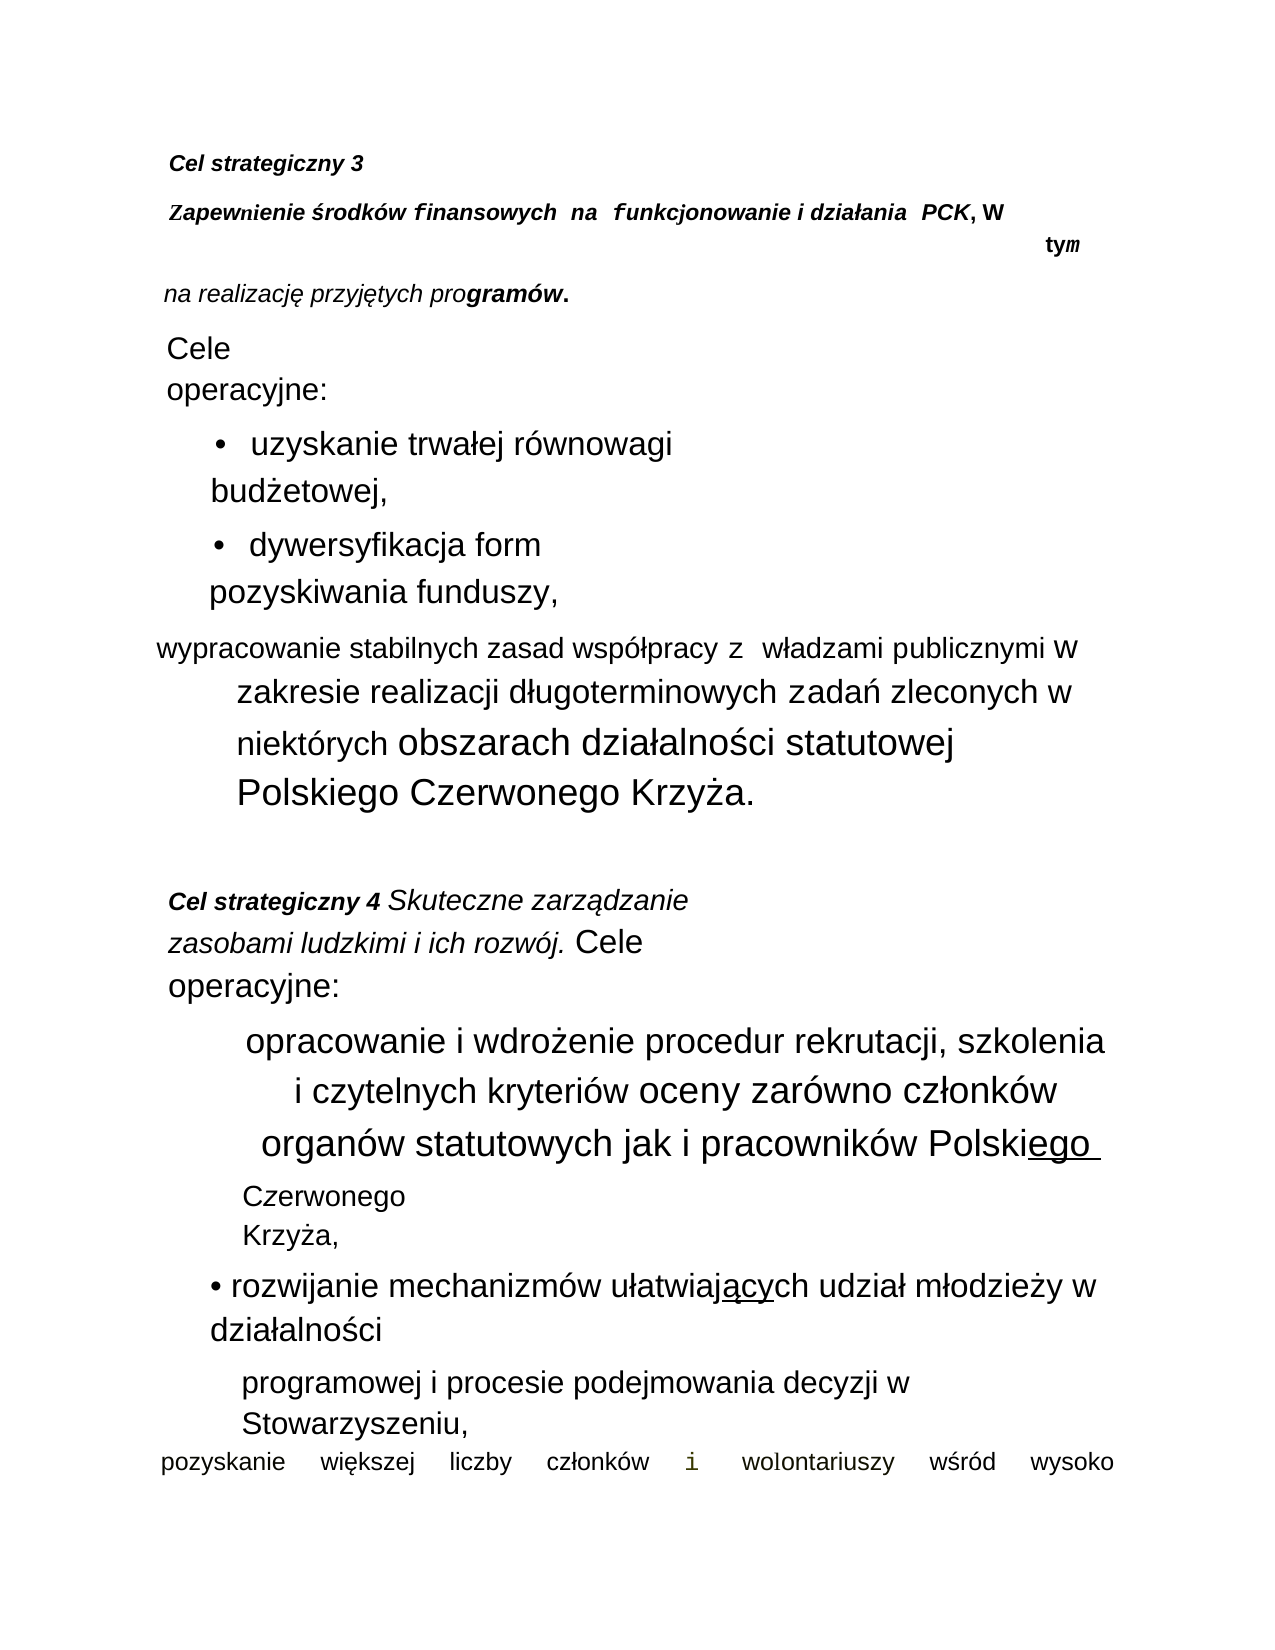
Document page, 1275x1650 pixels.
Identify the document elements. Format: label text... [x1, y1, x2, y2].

text Czerwonego Krzyża, [242, 1179, 491, 1251]
text Cel strategiczny 3 [168, 150, 379, 176]
text • dywersyfikacja form pozyskiwania funduszy, [209, 525, 743, 611]
text Cel strategiczny 4 Skuteczne zarządzanie zasobami ludzkimi i ich rozwój. Cele operacyjne: [168, 883, 757, 1005]
text programowej i procesie podejmowania decyzji w Stowarzyszeniu, [241, 1364, 946, 1441]
text opracowanie i wdrożenie procedur rekrutacji, szkolenia i czytelnych kryteriów oceny zarówno członków organów statutowych jak i pracowników Polskiego [238, 1021, 1112, 1164]
text tym [1045, 231, 1103, 259]
text na realizację przyjętych programów. [163, 279, 577, 308]
text wypracowanie stabilnych zasad współpracy z władzami publicznymi w zakresie realizacji długoterminowych zadań zleconych w niektórych obszarach działalności statutowej Polskiego Czerwonego Krzyża. [156, 627, 1121, 813]
text • rozwijanie mechanizmów ułatwiających udział młodzieży w działalności [210, 1266, 1118, 1349]
text Zapewnienie środków finansowych na funkcjonowanie i działania PCK, W [169, 199, 1051, 227]
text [161, 1447, 1114, 1478]
text • uzyskanie trwałej równowagi budżetowej, [210, 424, 707, 509]
text Cele operacyjne: [166, 330, 369, 407]
